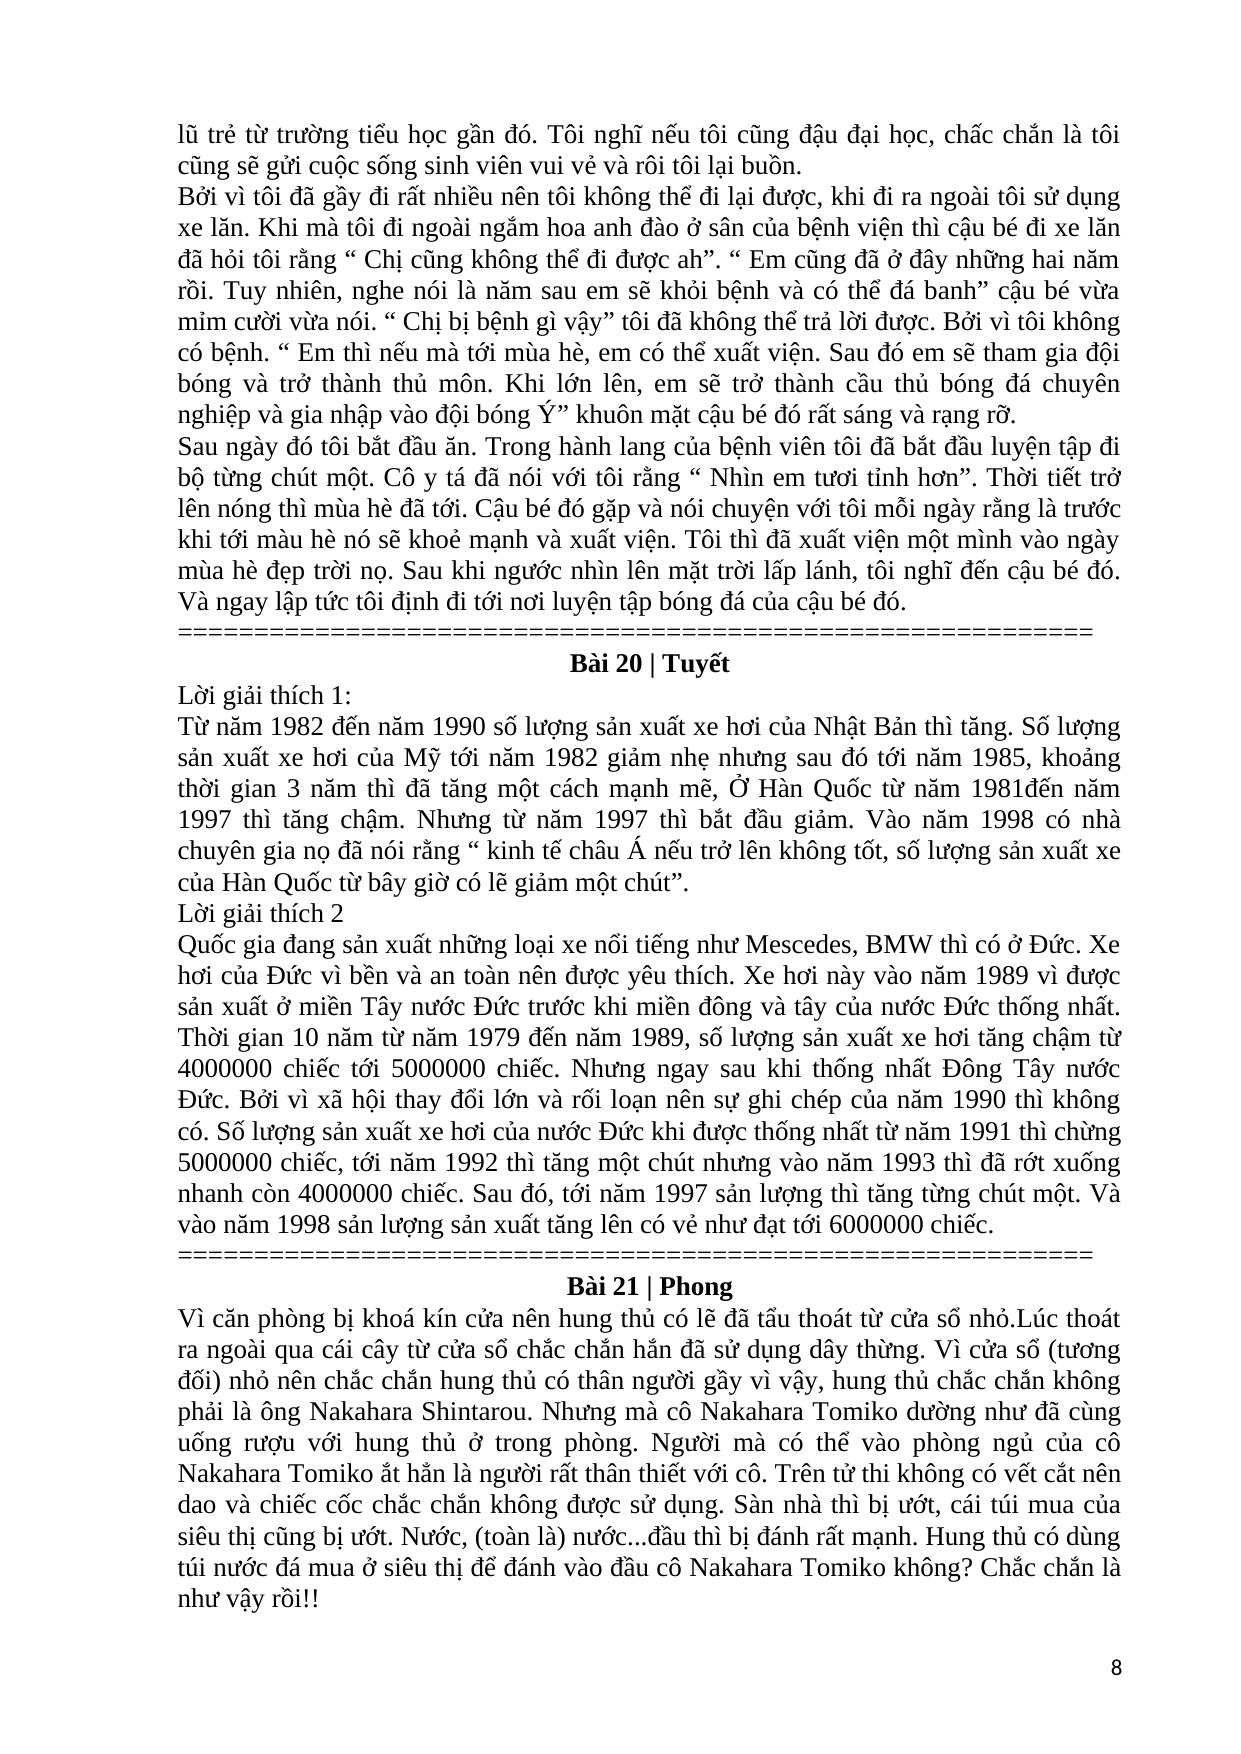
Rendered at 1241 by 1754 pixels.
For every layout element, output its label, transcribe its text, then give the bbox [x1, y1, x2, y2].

text Quốc gia đang sản xuất những loại xe nổi tiếng như Mescedes, BMW thì có ở Đức. Xe hơi của Đức vì bền và an toàn nên được yêu thích. Xe hơi này vào năm 1989 vì được sản xuất ở miền Tây nước Đức trước khi miền đông và tây của nước Đức thống nhất. Thời gian 10 năm từ năm 1979 đến năm 1989, số lượng sản xuất xe hơi tăng chậm từ 4000000 chiếc tới 5000000 chiếc. Nhưng ngay sau khi thống nhất Đông Tây nước Đức. Bởi vì xã hội thay đổi lớn và rối loạn nên sự ghi chép của năm 1990 thì không có. Số lượng sản xuất xe hơi của nước Đức khi được thống nhất từ năm 1991 thì chừng 5000000 chiếc, tới năm 1992 thì tăng một chút nhưng vào năm 1993 thì đã rớt xuống nhanh còn 4000000 chiếc. Sau đó, tới năm 1997 sản lượng thì tăng từng chút một. Và vào năm 1998 sản lượng sản xuất tăng lên có vẻ như đạt tới 6000000 chiếc. [177, 928, 1122, 1239]
text Bài 20 | Tuyết [177, 648, 1122, 679]
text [177, 118, 1122, 180]
text Lời giải thích 1: [177, 679, 1122, 710]
text Sau ngày đó tôi bắt đầu ăn. Trong hành lang của bệnh viên tôi đã bắt đầu luyện tập đi bộ từng chút một. Cô y tá đã nói với tôi rằng “ Nhìn em tươi tỉnh hơn”. Thời tiết trở lên nóng thì mùa hè đã tới. Cậu bé đó gặp và nói chuyện với tôi mỗi ngày rằng là trước khi tới màu hè nó sẽ khoẻ mạnh và xuất viện. Tôi thì đã xuất viện một mình vào ngày mùa hè đẹp trời nọ. Sau khi ngước nhìn lên mặt trời lấp lánh, tôi nghĩ đến cậu bé đó. Và ngay lập tức tôi định đi tới nơi luyện tập bóng đá của cậu bé đó. [177, 429, 1122, 616]
text Từ năm 1982 đến năm 1990 số lượng sản xuất xe hơi của Nhật Bản thì tăng. Số lượng sản xuất xe hơi của Mỹ tới năm 1982 giảm nhẹ nhưng sau đó tới năm 1985, khoảng thời gian 3 năm thì đã tăng một cách mạnh mẽ, Ở Hàn Quốc từ năm 1981đến năm 1997 thì tăng chậm. Nhưng từ năm 1997 thì bắt đầu giảm. Vào năm 1998 có nhà chuyên gia nọ đã nói rằng “ kinh tế châu Á nếu trở lên không tốt, số lượng sản xuất xe của Hàn Quốc từ bây giờ có lẽ giảm một chút”. [177, 710, 1122, 897]
text Lời giải thích 2 [177, 897, 1122, 928]
text Bởi vì tôi đã gầy đi rất nhiều nên tôi không thể đi lại được, khi đi ra ngoài tôi sử dụng xe lăn. Khi mà tôi đi ngoài ngắm hoa anh đào ở sân của bệnh viện thì cậu bé đi xe lăn đã hỏi tôi rằng “ Chị cũng không thể đi được ah”. “ Em cũng đã ở đây những hai năm rồi. Tuy nhiên, nghe nói là năm sau em sẽ khỏi bệnh và có thể đá banh” cậu bé vừa mỉm cười vừa nói. “ Chị bị bệnh gì vậy” tôi đã không thể trả lời được. Bởi vì tôi không có bệnh. “ Em thì nếu mà tới mùa hè, em có thể xuất viện. Sau đó em sẽ tham gia đội bóng và trở thành thủ môn. Khi lớn lên, em sẽ trở thành cầu thủ bóng đá chuyên nghiệp và gia nhập vào đội bóng Ý” khuôn mặt cậu bé đó rất sáng và rạng rỡ. [177, 180, 1122, 429]
text ============================================================ [177, 1239, 1122, 1271]
text ============================================================ [177, 616, 1122, 648]
text Bài 21 | Phong [177, 1271, 1122, 1302]
text Vì căn phòng bị khoá kín cửa nên hung thủ có lẽ đã tẩu thoát từ cửa sổ nhỏ.Lúc thoát ra ngoài qua cái cây từ cửa sổ chắc chắn hắn đã sử dụng dây thừng. Vì cửa sổ (tương đối) nhỏ nên chắc chắn hung thủ có thân người gầy vì vậy, hung thủ chắc chắn không phải là ông Nakahara Shintarou. Nhưng mà cô Nakahara Tomiko dường như đã cùng uống rượu với hung thủ ở trong phòng. Người mà có thể vào phòng ngủ của cô Nakahara Tomiko ắt hẳn là người rất thân thiết với cô. Trên tử thi không có vết cắt nên dao và chiếc cốc chắc chắn không được sử dụng. Sàn nhà thì bị ướt, cái túi mua của siêu thị cũng bị ướt. Nước, (toàn là) nước...đầu thì bị đánh rất mạnh. Hung thủ có dùng túi nước đá mua ở siêu thị để đánh vào đầu cô Nakahara Tomiko không? Chắc chắn là như vậy rồi!! [177, 1302, 1122, 1613]
